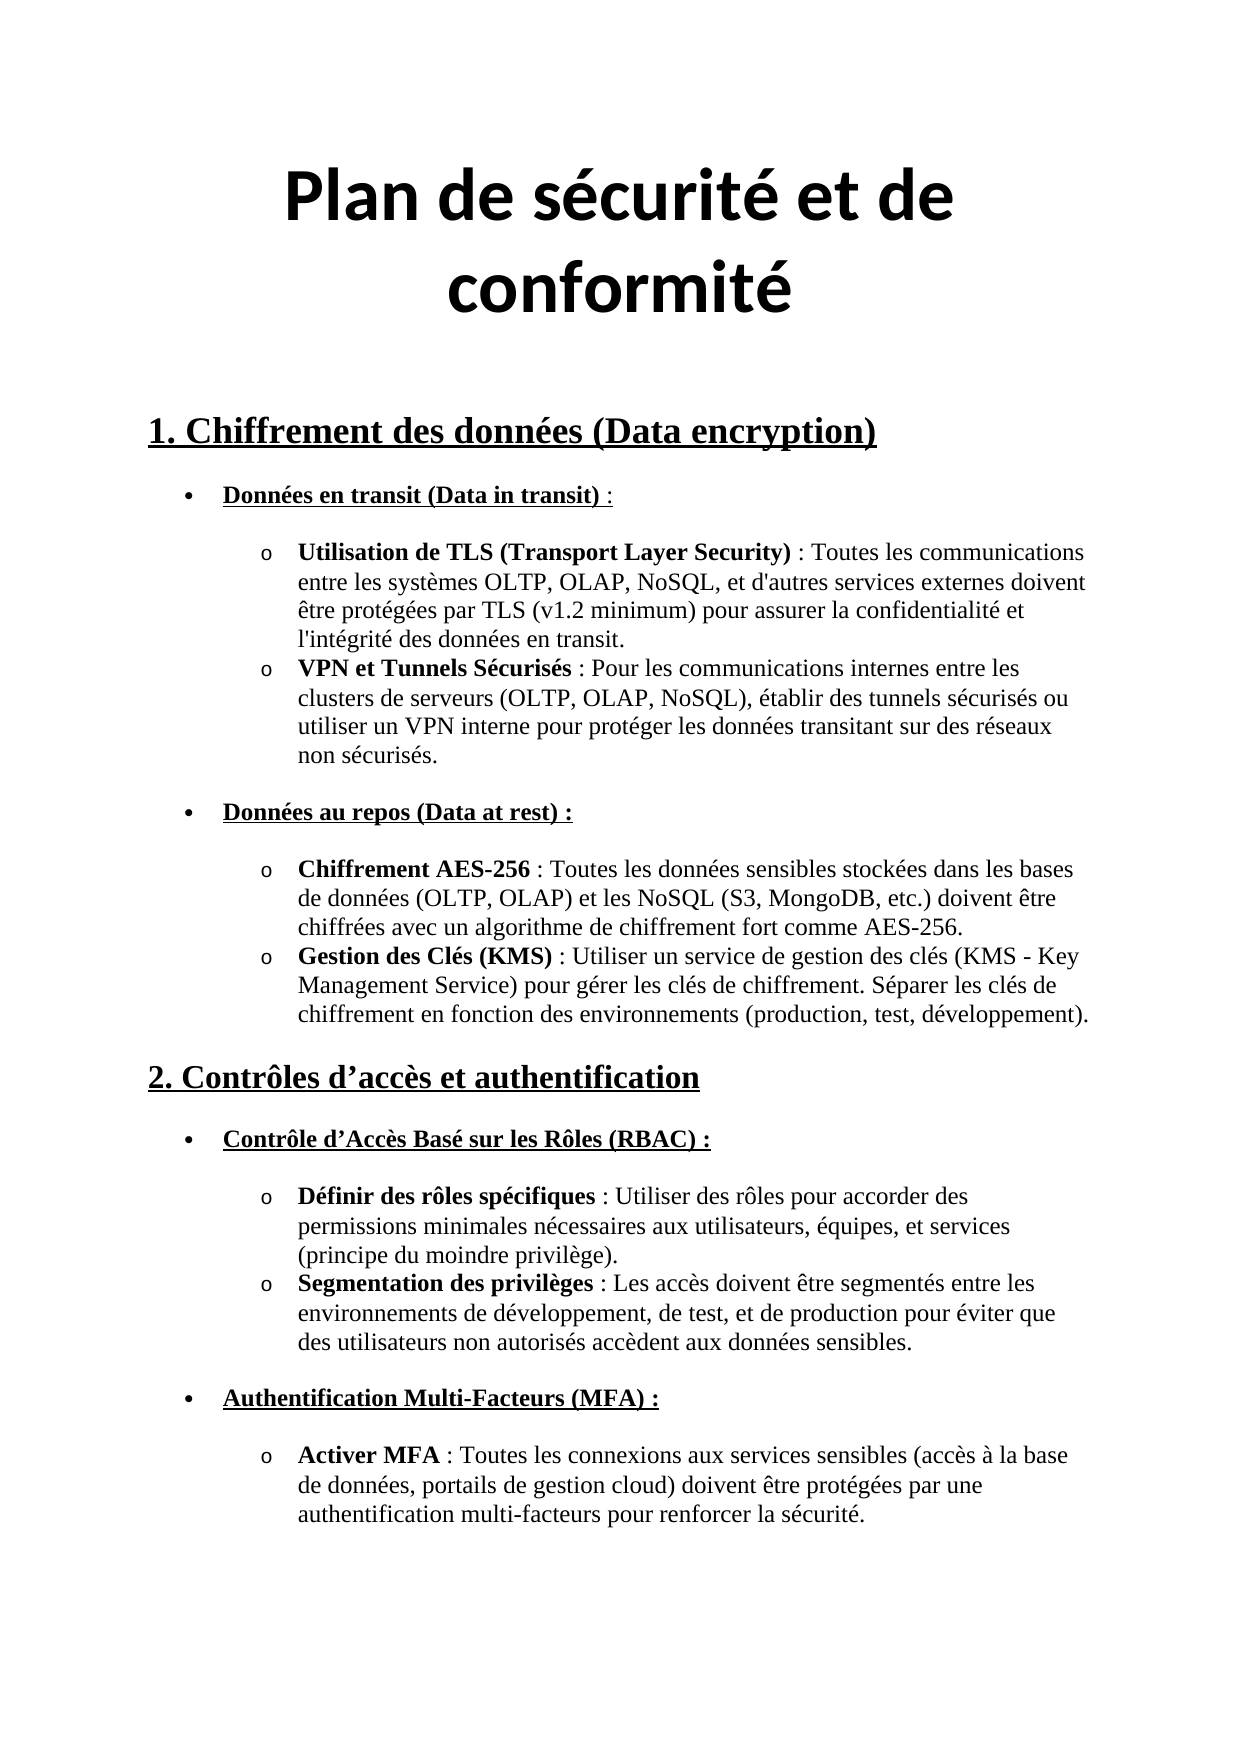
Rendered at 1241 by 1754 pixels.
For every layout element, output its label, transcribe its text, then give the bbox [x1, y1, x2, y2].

list Segmentation des privilèges : Les accès doivent être segmentés entre les environnements de développement, de test, et de production pour éviter que des utilisateurs non autorisés accèdent aux données sensibles. [260, 1268, 1093, 1383]
list Chiffrement AES-256 : Toutes les données sensibles stockées dans les bases de données (OLTP, OLAP) et les NoSQL (S3, MongoDB, etc.) doivent être chiffrées avec un algorithme de chiffrement fort comme AES-256. [260, 854, 1093, 941]
list Activer MFA : Toutes les connexions aux services sensibles (accès à la base de données, portails de gestion cloud) doivent être protégées par une authentification multi-facteurs pour renforcer la sécurité. [260, 1440, 1093, 1555]
list VPN et Tunnels Sécurisés : Pour les communications internes entre les clusters de serveurs (OLTP, OLAP, NoSQL), établir des tunnels sécurisés ou utiliser un VPN interne pour protéger les données transitant sur des réseaux non sécurisés. [260, 653, 1093, 797]
list Définir des rôles spécifiques : Utiliser des rôles pour accorder des permissions minimales nécessaires aux utilisateurs, équipes, et services (principe du moindre privilège). [260, 1181, 1093, 1268]
text 2. Contrôles d’accès et authentification [148, 1057, 1093, 1095]
list Utilisation de TLS (Transport Layer Security) : Toutes les communications entre les systèmes OLTP, OLAP, NoSQL, et d'autres services externes doivent être protégées par TLS (v1.2 minimum) pour assurer la confidentialité et l'intégrité des données en transit. [260, 537, 1093, 653]
list Données en transit (Data in transit) : [185, 481, 1093, 537]
list Contrôle d’Accès Basé sur les Rôles (RBAC) : [185, 1124, 1093, 1181]
text Plan de sécurité et de conformité [148, 148, 1093, 331]
list Gestion des Clés (KMS) : Utiliser un service de gestion des clés (KMS - Key Management Service) pour gérer les clés de chiffrement. Séparer les clés de chiffrement en fonction des environnements (production, test, développement). [260, 941, 1093, 1028]
text 1. Chiffrement des données (Data encryption) [148, 408, 1093, 451]
list Authentification Multi-Facteurs (MFA) : [185, 1383, 1093, 1440]
list Données au repos (Data at rest) : [185, 797, 1093, 854]
